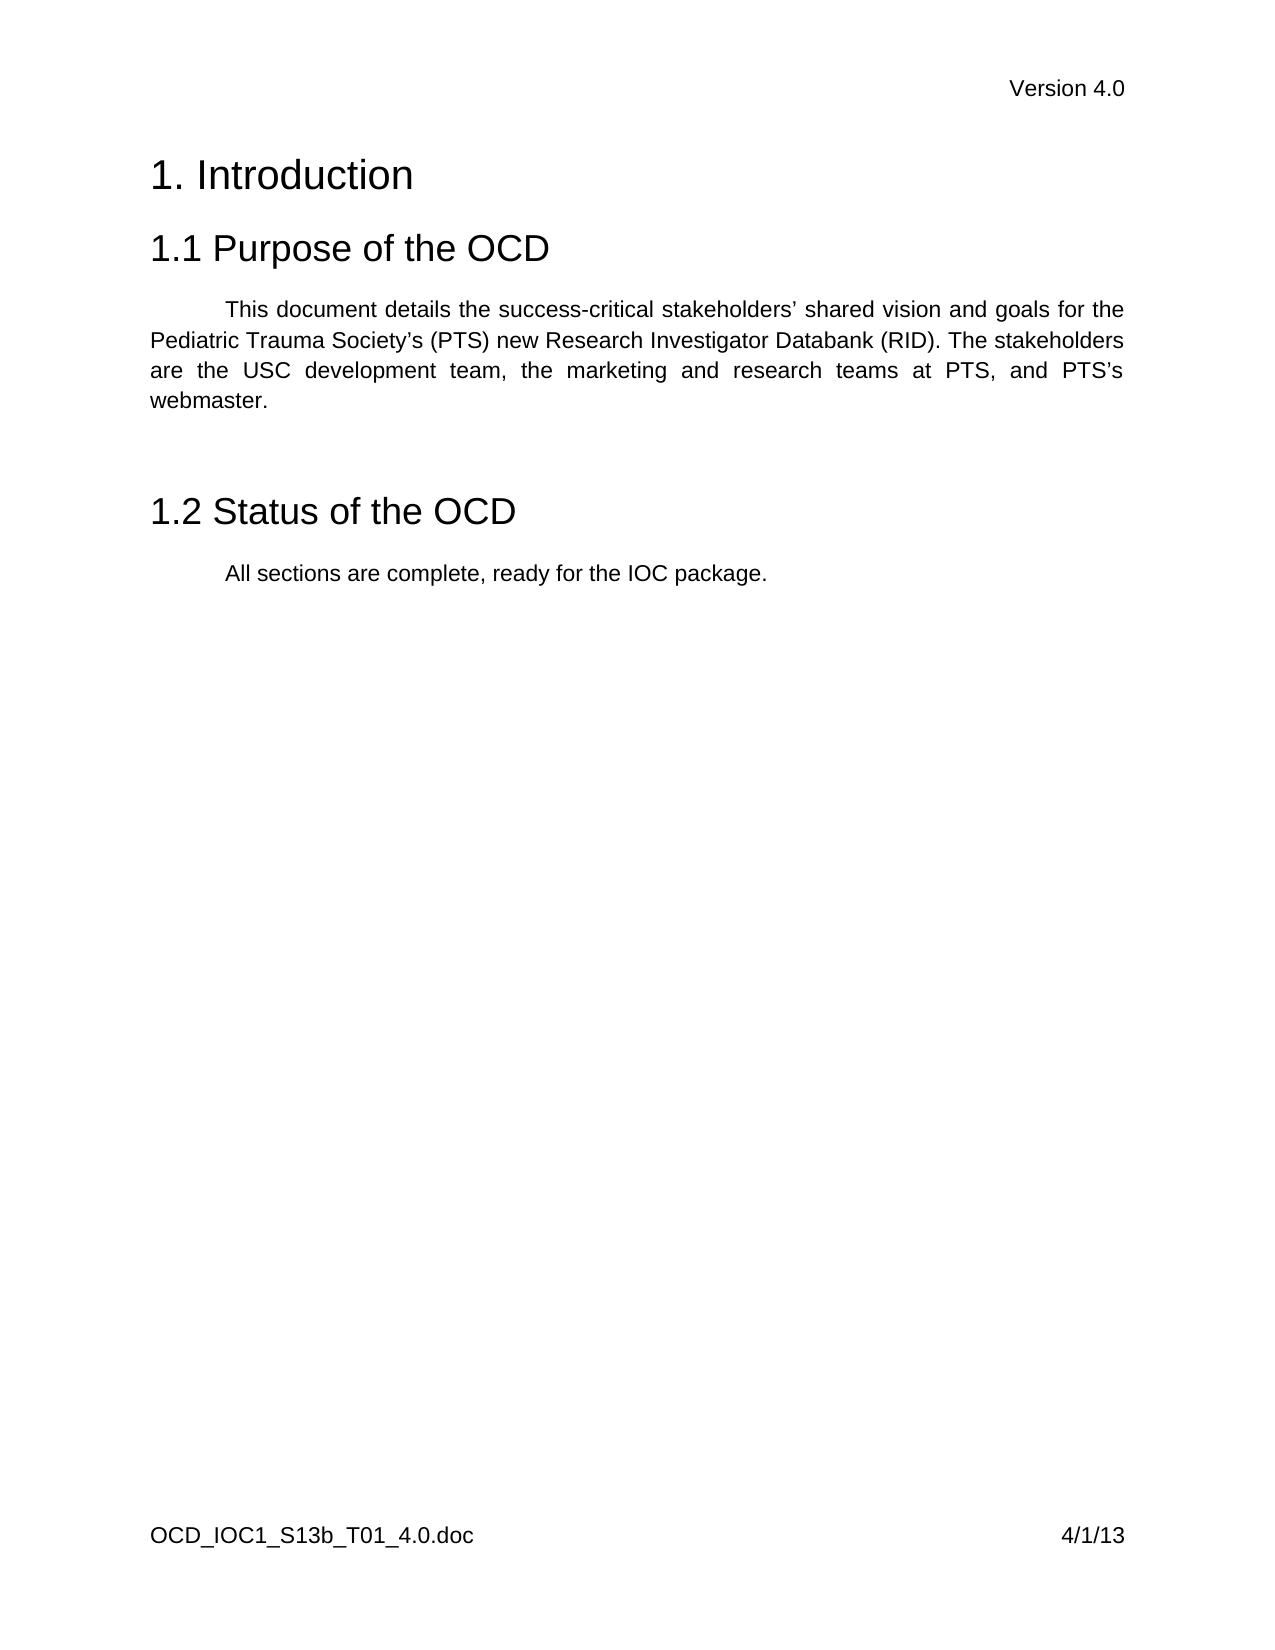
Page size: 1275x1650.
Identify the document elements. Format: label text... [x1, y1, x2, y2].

text All sections are complete, ready for the IOC package. [150, 559, 1125, 586]
subtitle 1. Introduction [150, 150, 1125, 198]
subtitle 1.1 Purpose of the OCD [150, 226, 1125, 269]
subtitle 1.2 Status of the OCD [150, 489, 1125, 532]
text This document details the success-critical stakeholders’ shared vision and goals for the Pediatric Trauma Society’s (PTS) new Research Investigator Databank (RID). The stakeholders are the USC development team, the marketing and research teams at PTS, and PTS’s webmaster. [150, 296, 1125, 413]
